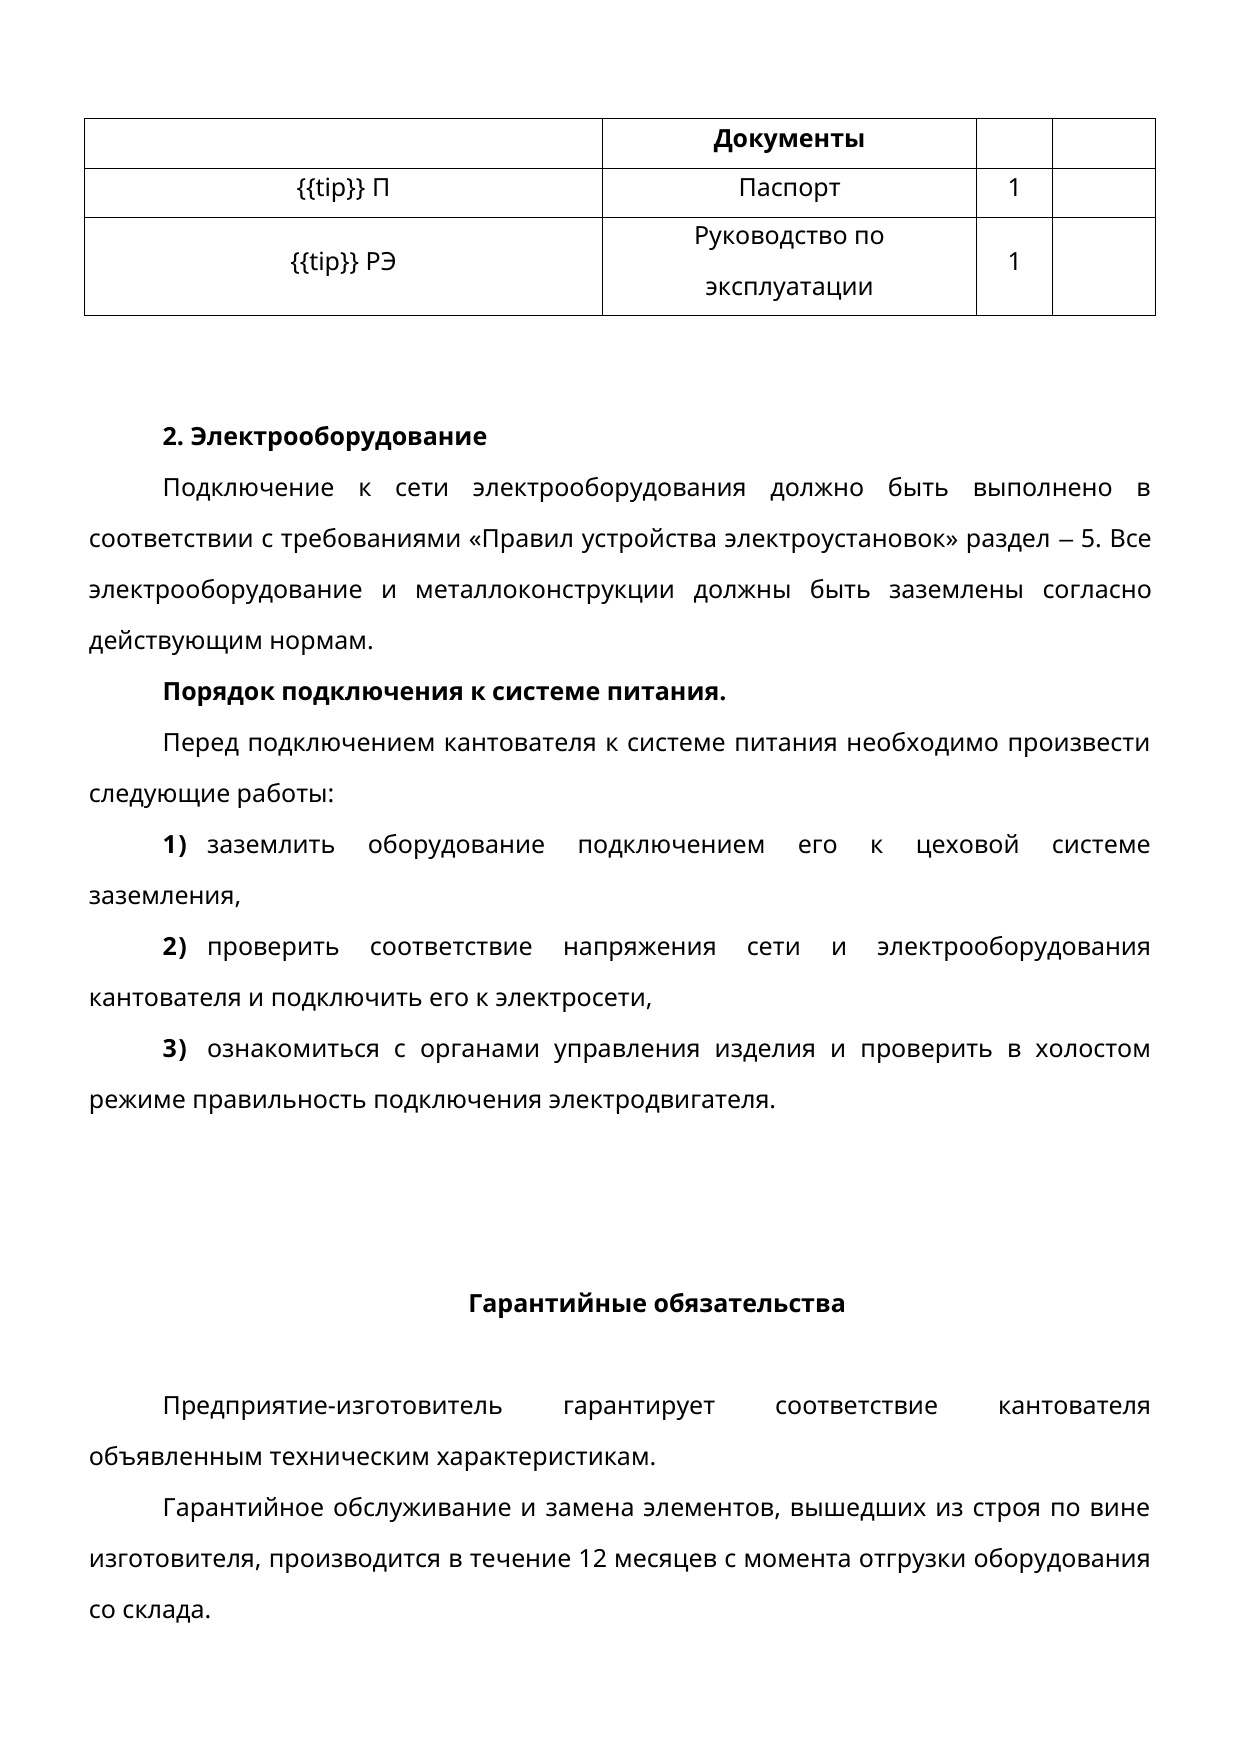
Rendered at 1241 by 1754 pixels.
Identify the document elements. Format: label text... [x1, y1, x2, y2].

table_cell Руководство по эксплуатации [603, 218, 976, 315]
table_cell [1053, 119, 1155, 167]
table_cell Паспорт [603, 169, 976, 217]
text Гарантийные обязательства [89, 1286, 1152, 1320]
table_cell 1 [977, 169, 1052, 217]
table_cell [1053, 218, 1155, 315]
text Перед подключением кантователя к системе питания необходимо произвести следующие работы: [89, 724, 1152, 809]
table_cell [85, 119, 602, 167]
text Предприятие-изготовитель гарантирует соответствие кантователя объявленным техническим характеристикам. [89, 1388, 1152, 1473]
text Подключение к сети электрооборудования должно быть выполнено в соответствии с требованиями «Правил устройства электроустановок» раздел – 5. Все электрооборудование и металлоконструкции должны быть заземлены согласно действующим нормам. [89, 469, 1152, 656]
table_cell [1053, 169, 1155, 217]
list проверить соответствие напряжения сети и электрооборудования кантователя и подключить его к электросети, [89, 928, 1152, 1014]
table_cell {{tip}} П [85, 169, 602, 217]
table_cell {{tip}} РЭ [85, 218, 602, 315]
list заземлить оборудование подключением его к цеховой системе заземления, [89, 826, 1152, 912]
list ознакомиться с органами управления изделия и проверить в холостом режиме правильность подключения электродвигателя. [89, 1031, 1152, 1116]
table_cell [977, 119, 1052, 167]
text 2. Электрооборудование [89, 418, 1152, 452]
table_cell 1 [977, 218, 1052, 315]
text Гарантийное обслуживание и замена элементов, вышедших из строя по вине изготовителя, производится в течение 12 месяцев с момента отгрузки оборудования со склада. [89, 1490, 1152, 1626]
text Порядок подключения к системе питания. [89, 673, 1152, 707]
table_cell Документы [603, 119, 976, 167]
